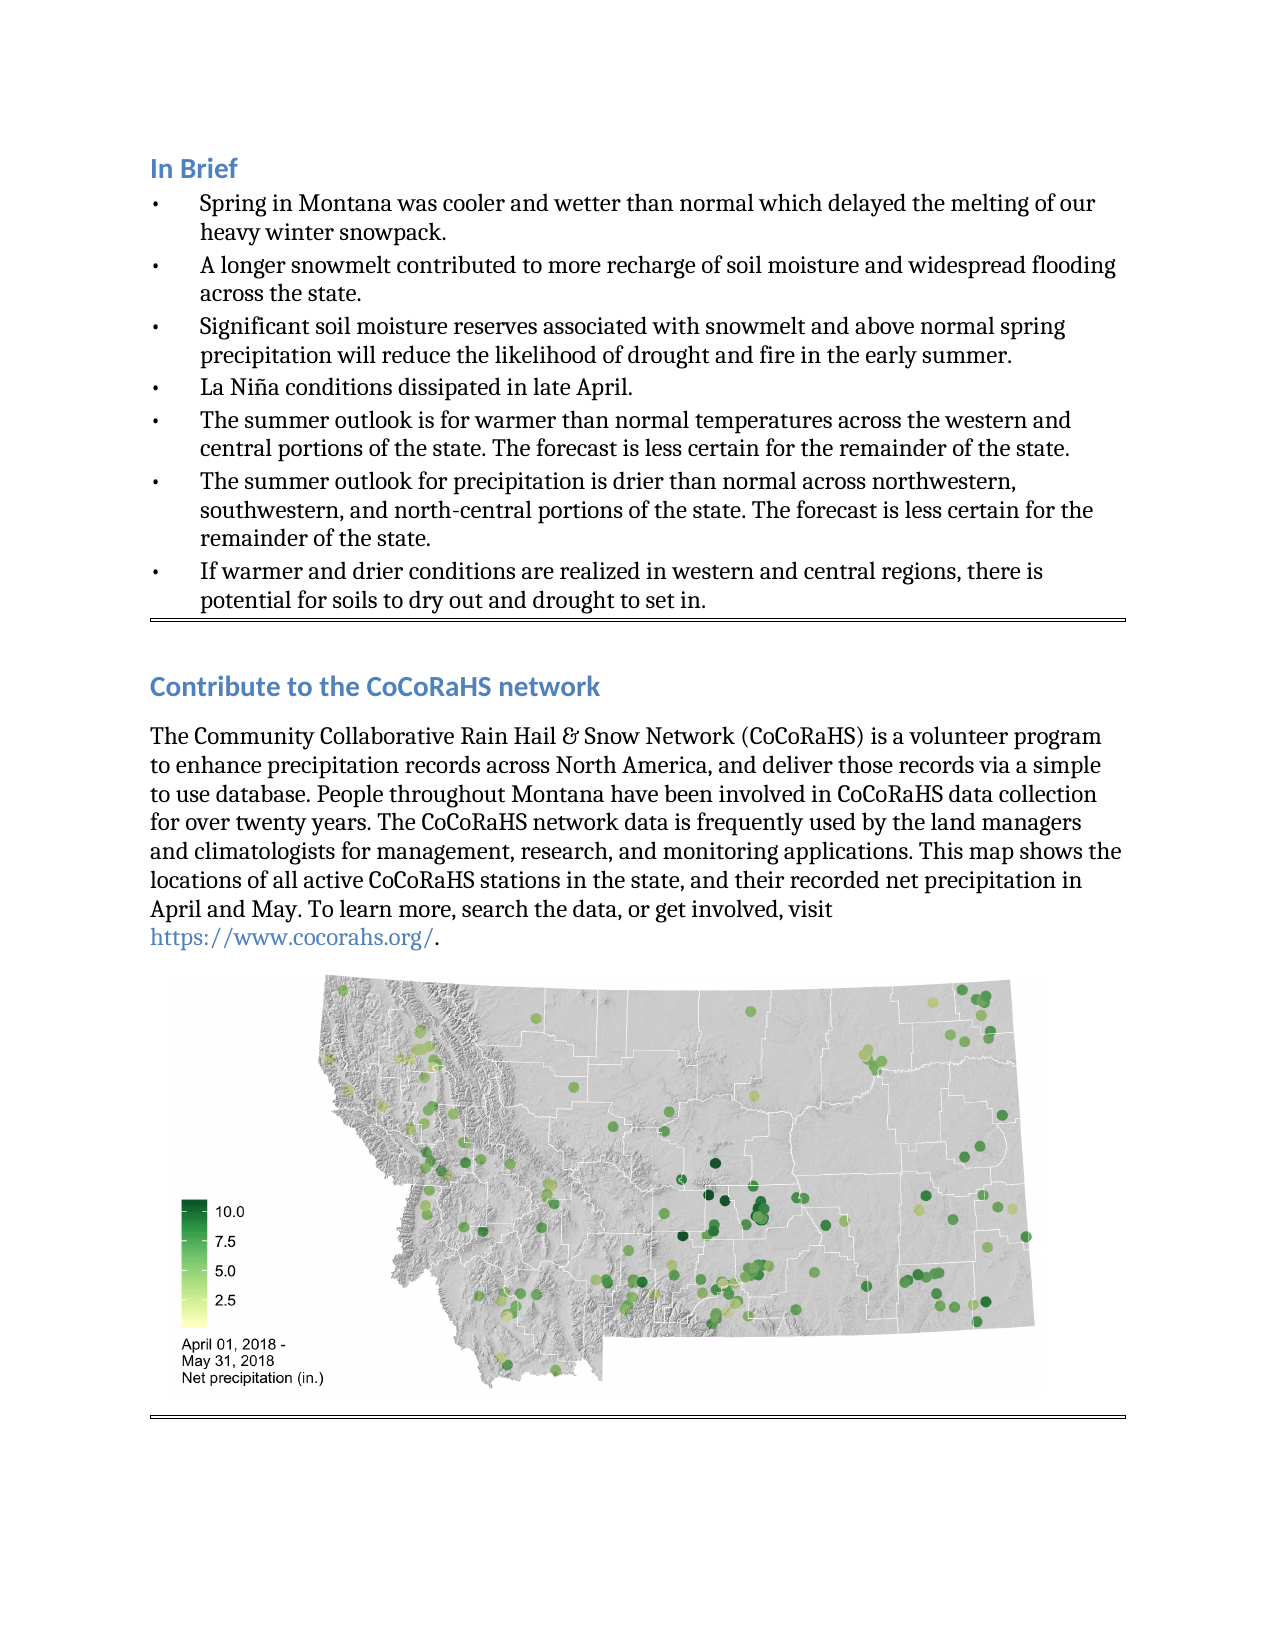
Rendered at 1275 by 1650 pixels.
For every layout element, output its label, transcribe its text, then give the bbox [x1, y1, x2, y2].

subtitle In Brief [150, 150, 1125, 186]
list The summer outlook is for warmer than normal temperatures across the western and central portions of the state. The forecast is less certain for the remainder of the state. [150, 406, 1125, 463]
list If warmer and drier conditions are realized in western and central regions, there is potential for soils to dry out and drought to set in. [150, 557, 1125, 614]
list La Niña conditions dissipated in late April. [150, 373, 1125, 402]
list Spring in Montana was cooler and wetter than normal which delayed the melting of our heavy winter snowpack. [150, 189, 1125, 247]
list A longer snowmelt contributed to more recharge of soil moisture and widespread flooding across the state. [150, 251, 1125, 308]
picture [168, 970, 1044, 1397]
list The summer outlook for precipitation is drier than normal across northwestern, southwestern, and north-central portions of the state. The forecast is less certain for the remainder of the state. [150, 467, 1125, 553]
list Significant soil moisture reserves associated with snowmelt and above normal spring precipitation will reduce the likelihood of drought and fire in the early summer. [150, 312, 1125, 369]
subtitle Contribute to the CoCoRaHS network [150, 668, 1125, 703]
text The Community Collaborative Rain Hail & Snow Network (CoCoRaHS) is a volunteer program to enhance precipitation records across North America, and deliver those records via a simple to use database. People throughout Montana have been involved in CoCoRaHS data collection for over twenty years. The CoCoRaHS network data is frequently used by the land managers and climatologists for management, research, and monitoring applications. This map shows the locations of all active CoCoRaHS stations in the state, and their recorded net precipitation in April and May. To learn more, search the data, or get involved, visit https://www.cocorahs.org/. [150, 722, 1125, 952]
